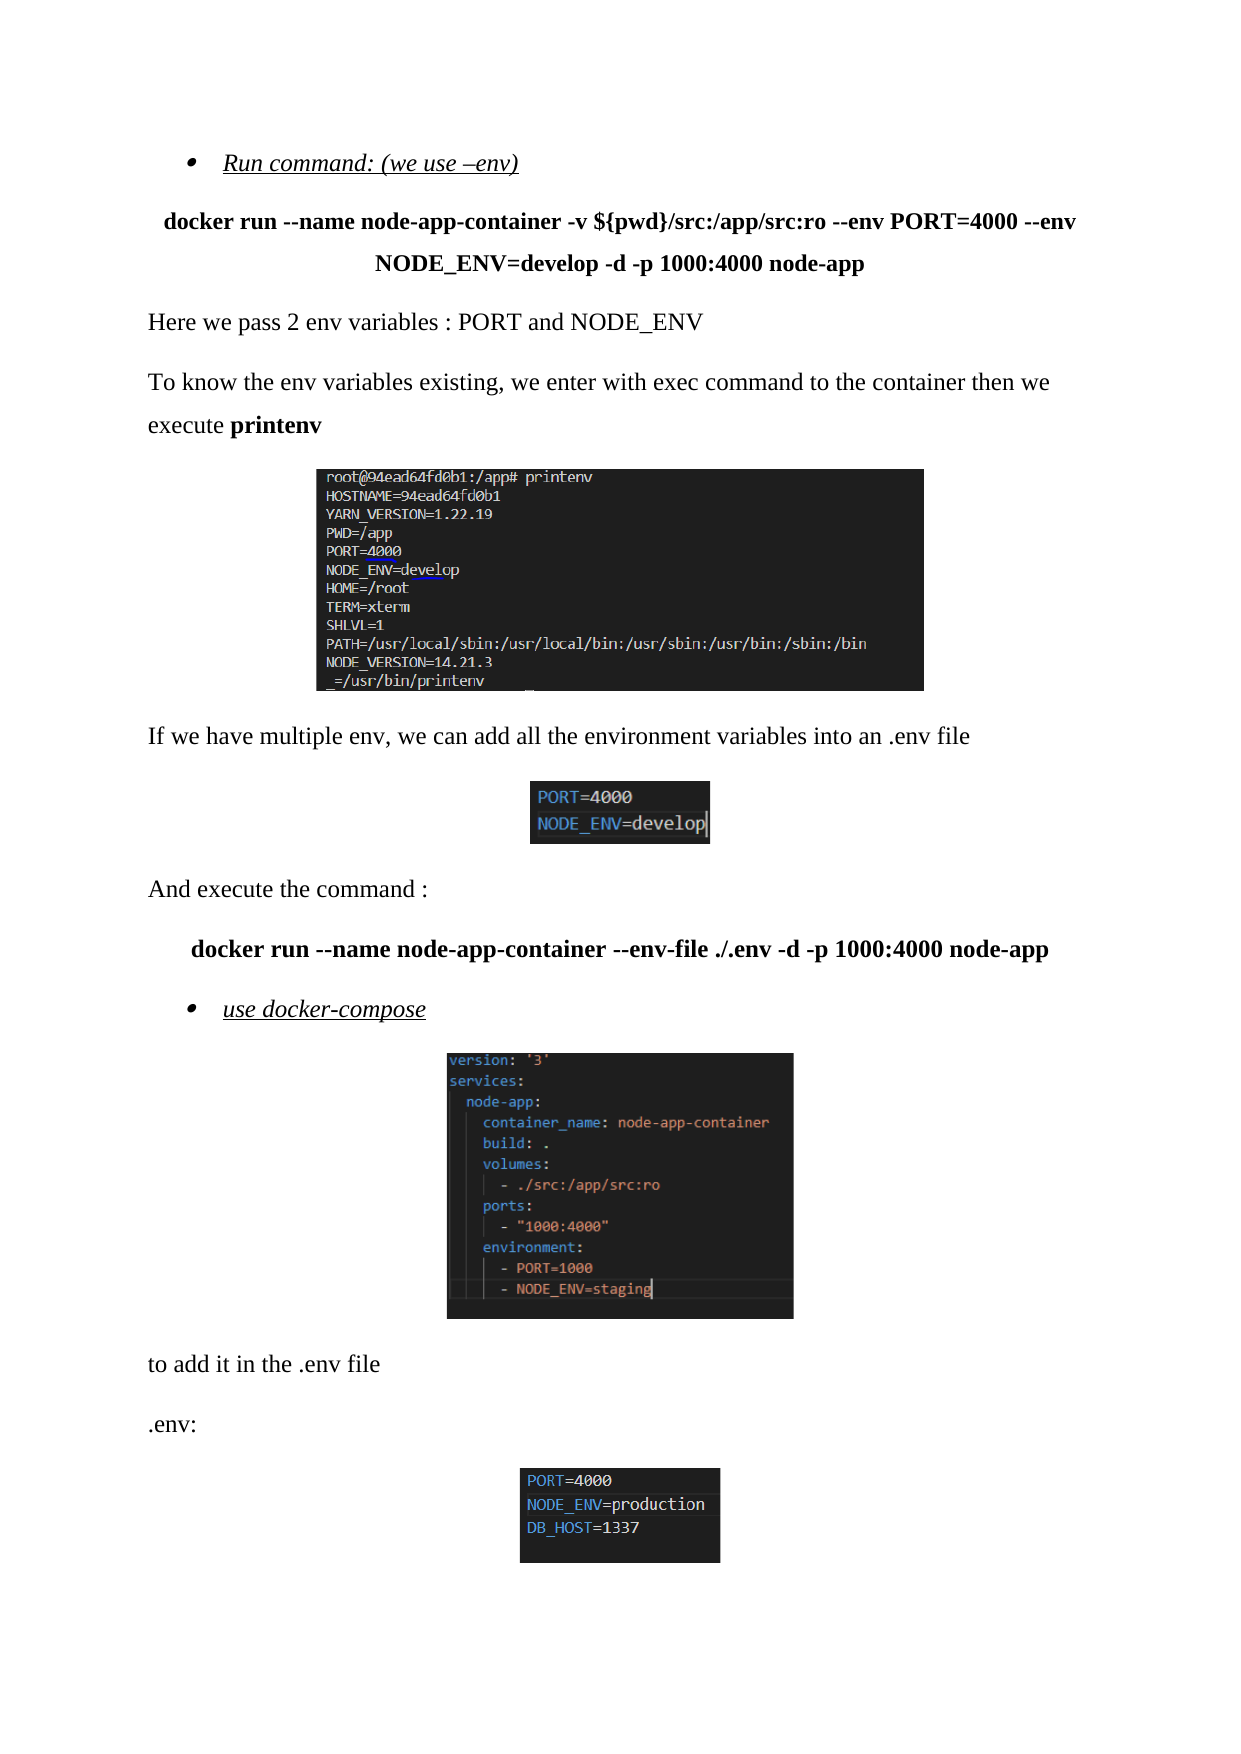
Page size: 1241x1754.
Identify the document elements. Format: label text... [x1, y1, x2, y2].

picture [316, 469, 924, 691]
list use docker-compose [185, 994, 1093, 1022]
text .env: [148, 1409, 1093, 1438]
text docker run --name node-app-container --env-file ./.env -d -p 1000:4000 node-app [148, 934, 1093, 963]
text Here we pass 2 env variables : PORT and NODE_ENV [148, 307, 1093, 336]
picture [519, 1468, 721, 1563]
text docker run --name node-app-container -v ${pwd}/src:/app/src:ro --env PORT=4000 --env NODE_ENV=develop -d -p 1000:4000 node-app [148, 207, 1093, 276]
list Run command: (we use –env) [185, 148, 1093, 176]
text If we have multiple env, we can add all the environment variables into an .env file [148, 721, 1093, 750]
picture [446, 1053, 794, 1319]
text to add it in the .env file [148, 1349, 1093, 1378]
text And execute the command : [148, 874, 1093, 903]
text To know the env variables existing, we enter with exec command to the container then we execute printenv [148, 367, 1093, 438]
picture [530, 781, 711, 844]
